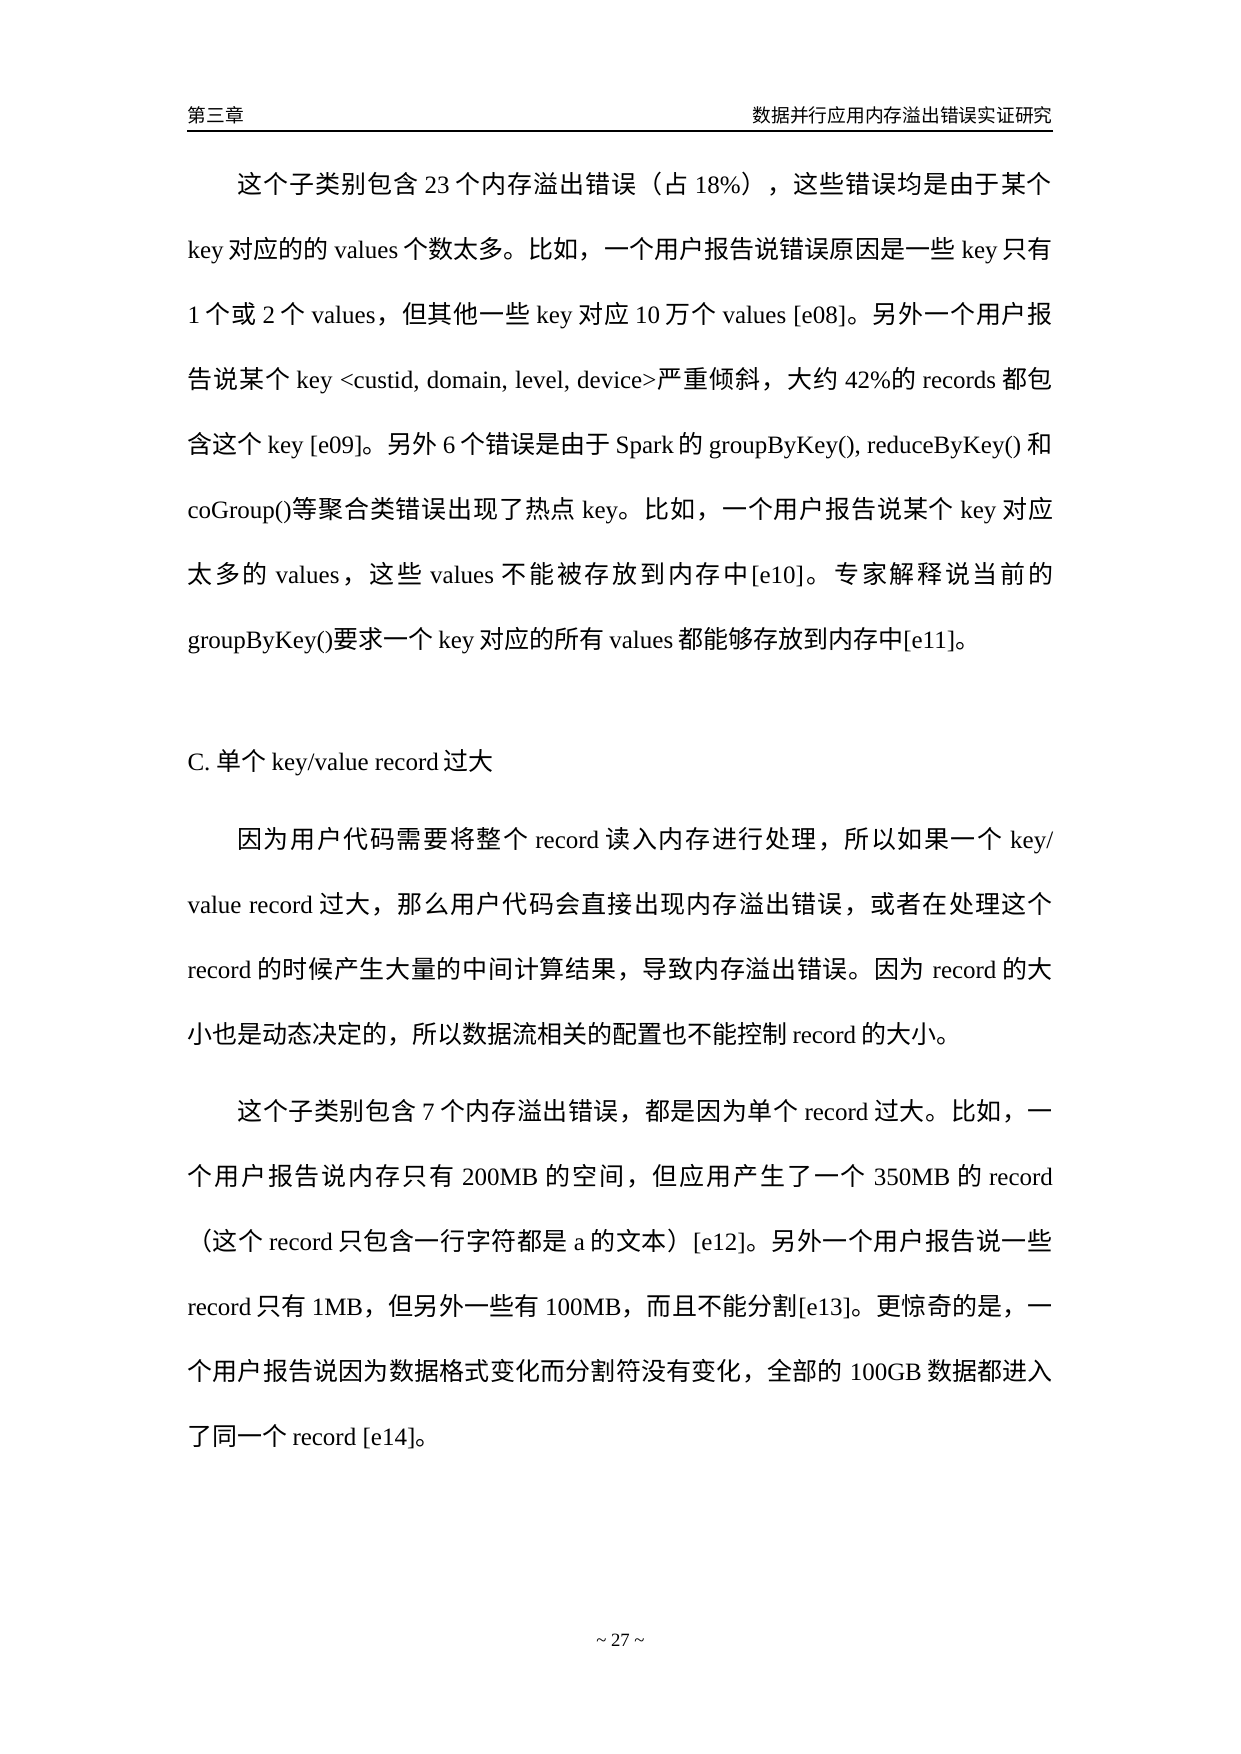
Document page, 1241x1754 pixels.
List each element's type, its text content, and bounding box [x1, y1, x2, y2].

text 因为用户代码需要将整个record读入内存进行处理，所以如果一个key/value record过大，那么用户代码会直接出现内存溢出错误，或者在处理这个record的时候产生大量的中间计算结果，导致内存溢出错误。因为record的大小也是动态决定的，所以数据流相关的配置也不能控制record的大小。 [187, 805, 1053, 1065]
text C. 单个key/value record过大 [187, 727, 1053, 792]
text 这个子类别包含23个内存溢出错误（占18%），这些错误均是由于某个key对应的的values个数太多。比如，一个用户报告说错误原因是一些key只有1个或2个values，但其他一些key对应10万个values [e08]。另外一个用户报告说某个key <custid, domain, level, device>严重倾斜，大约42%的records都包含这个key [e09]。另外6个错误是由于Spark的groupByKey(), reduceByKey() 和coGroup()等聚合类错误出现了热点key。比如，一个用户报告说某个key对应太多的values，这些values不能被存放到内存中[e10]。专家解释说当前的groupByKey()要求一个key对应的所有values都能够存放到内存中[e11]。 [187, 150, 1053, 670]
